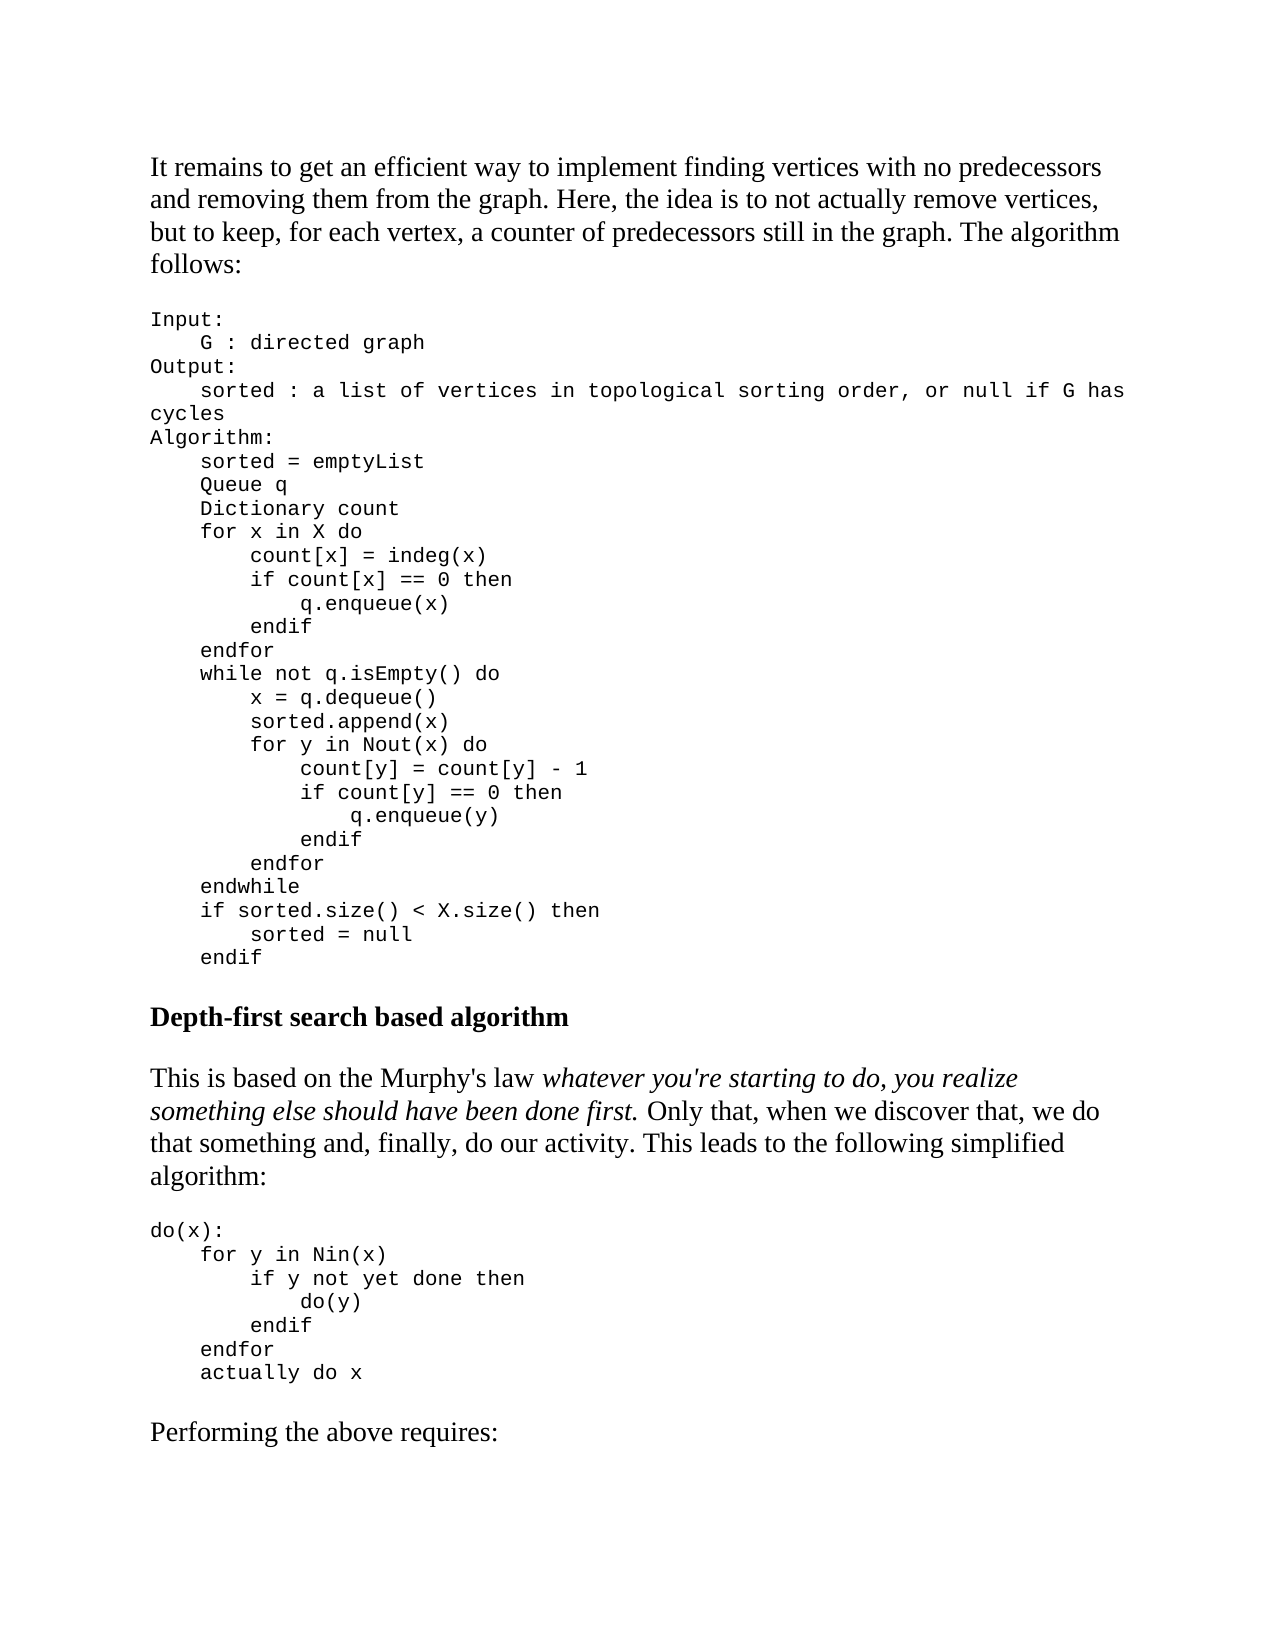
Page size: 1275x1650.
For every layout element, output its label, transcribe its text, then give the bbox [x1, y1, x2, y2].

text do(x): [150, 1220, 1125, 1244]
text if count[x] == 0 then [150, 569, 1125, 592]
text for x in X do [150, 522, 1125, 545]
text if count[y] == 0 then [150, 782, 1125, 805]
text q.enqueue(x) [150, 592, 1125, 616]
text sorted = emptyList [150, 451, 1125, 474]
text Dictionary count [150, 498, 1125, 522]
text endfor [150, 1338, 1125, 1362]
text if sorted.size() < X.size() then [150, 900, 1125, 923]
text endfor [150, 640, 1125, 663]
text G : directed graph [150, 332, 1125, 356]
text do(y) [150, 1291, 1125, 1315]
text Depth-first search based algorithm [150, 1000, 1125, 1032]
text endif [150, 947, 1125, 971]
text endif [150, 616, 1125, 640]
text Performing the above requires: [150, 1415, 1125, 1447]
text sorted : a list of vertices in topological sorting order, or null if G has cycles [150, 380, 1125, 427]
text Output: [150, 356, 1125, 380]
text endfor [150, 853, 1125, 876]
text count[x] = indeg(x) [150, 545, 1125, 569]
text Algorithm: [150, 427, 1125, 451]
text This is based on the Murphy's law whatever you're starting to do, you realize something else should have been done first. Only that, when we discover that, we do that something and, finally, do our activity. This leads to the following simplified algorithm: [150, 1062, 1125, 1191]
text for y in Nout(x) do [150, 734, 1125, 758]
text sorted = null [150, 923, 1125, 947]
text x = q.dequeue() [150, 687, 1125, 711]
text Input: [150, 309, 1125, 332]
text for y in Nin(x) [150, 1244, 1125, 1268]
text count[y] = count[y] - 1 [150, 758, 1125, 782]
text sorted.append(x) [150, 711, 1125, 734]
text actually do x [150, 1362, 1125, 1386]
text Queue q [150, 474, 1125, 498]
text endif [150, 829, 1125, 853]
text It remains to get an efficient way to implement finding vertices with no predecessors and removing them from the graph. Here, the idea is to not actually remove vertices, but to keep, for each vertex, a counter of predecessors still in the graph. The algorithm follows: [150, 150, 1125, 279]
text endwhile [150, 876, 1125, 900]
text q.enqueue(y) [150, 805, 1125, 829]
text if y not yet done then [150, 1268, 1125, 1291]
text while not q.isEmpty() do [150, 663, 1125, 687]
text endif [150, 1315, 1125, 1338]
